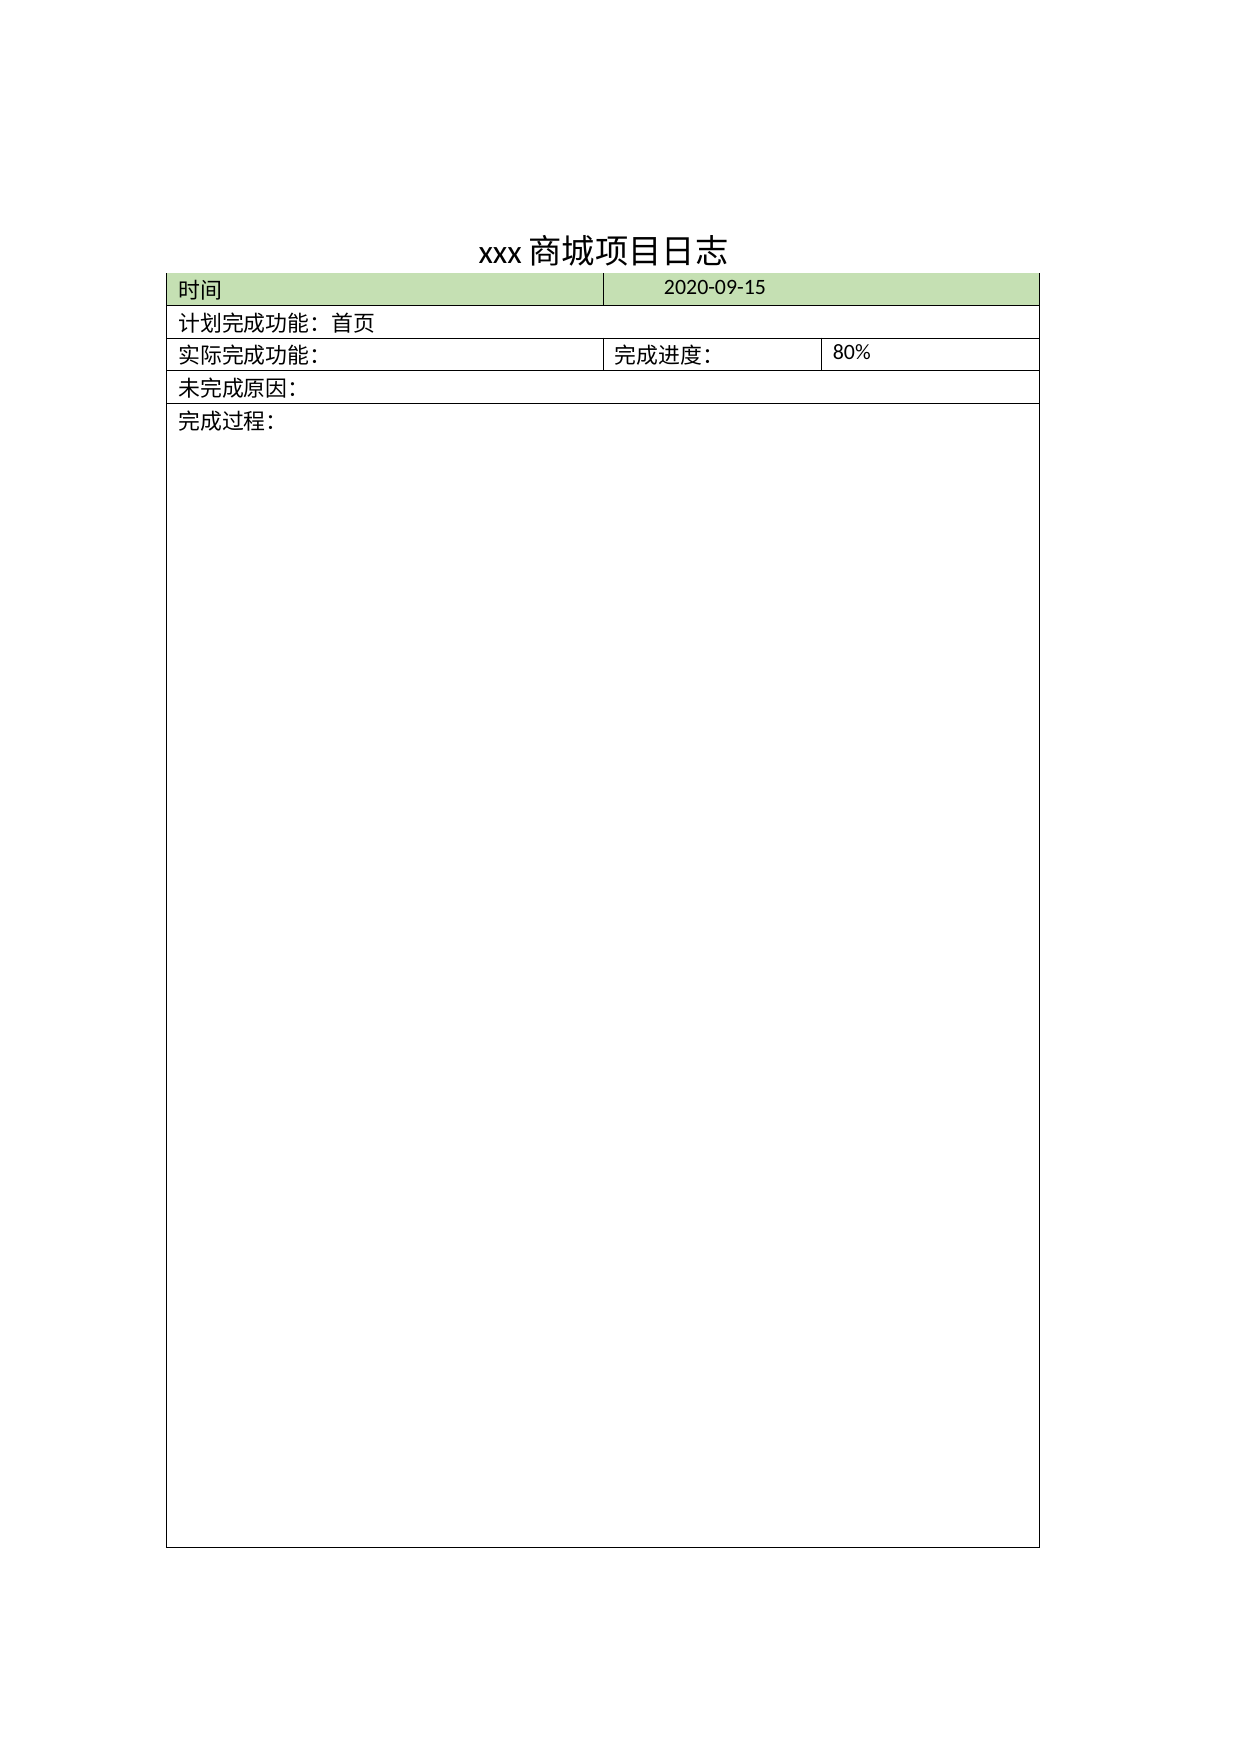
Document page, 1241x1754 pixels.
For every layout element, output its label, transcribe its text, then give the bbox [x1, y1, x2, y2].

table_cell 实际完成功能： [167, 339, 603, 370]
table_header xxx商城项目日志 [167, 225, 1040, 273]
table_cell 完成过程： [167, 404, 1039, 1547]
table_cell 未完成原因： [167, 371, 1039, 403]
table_cell 80% [822, 339, 1039, 370]
table_cell 2020-09-15 [604, 273, 1039, 305]
table_cell 时间 [167, 273, 603, 305]
table_cell 计划完成功能：首页 [167, 306, 1039, 337]
table_cell 完成进度： [604, 339, 821, 370]
